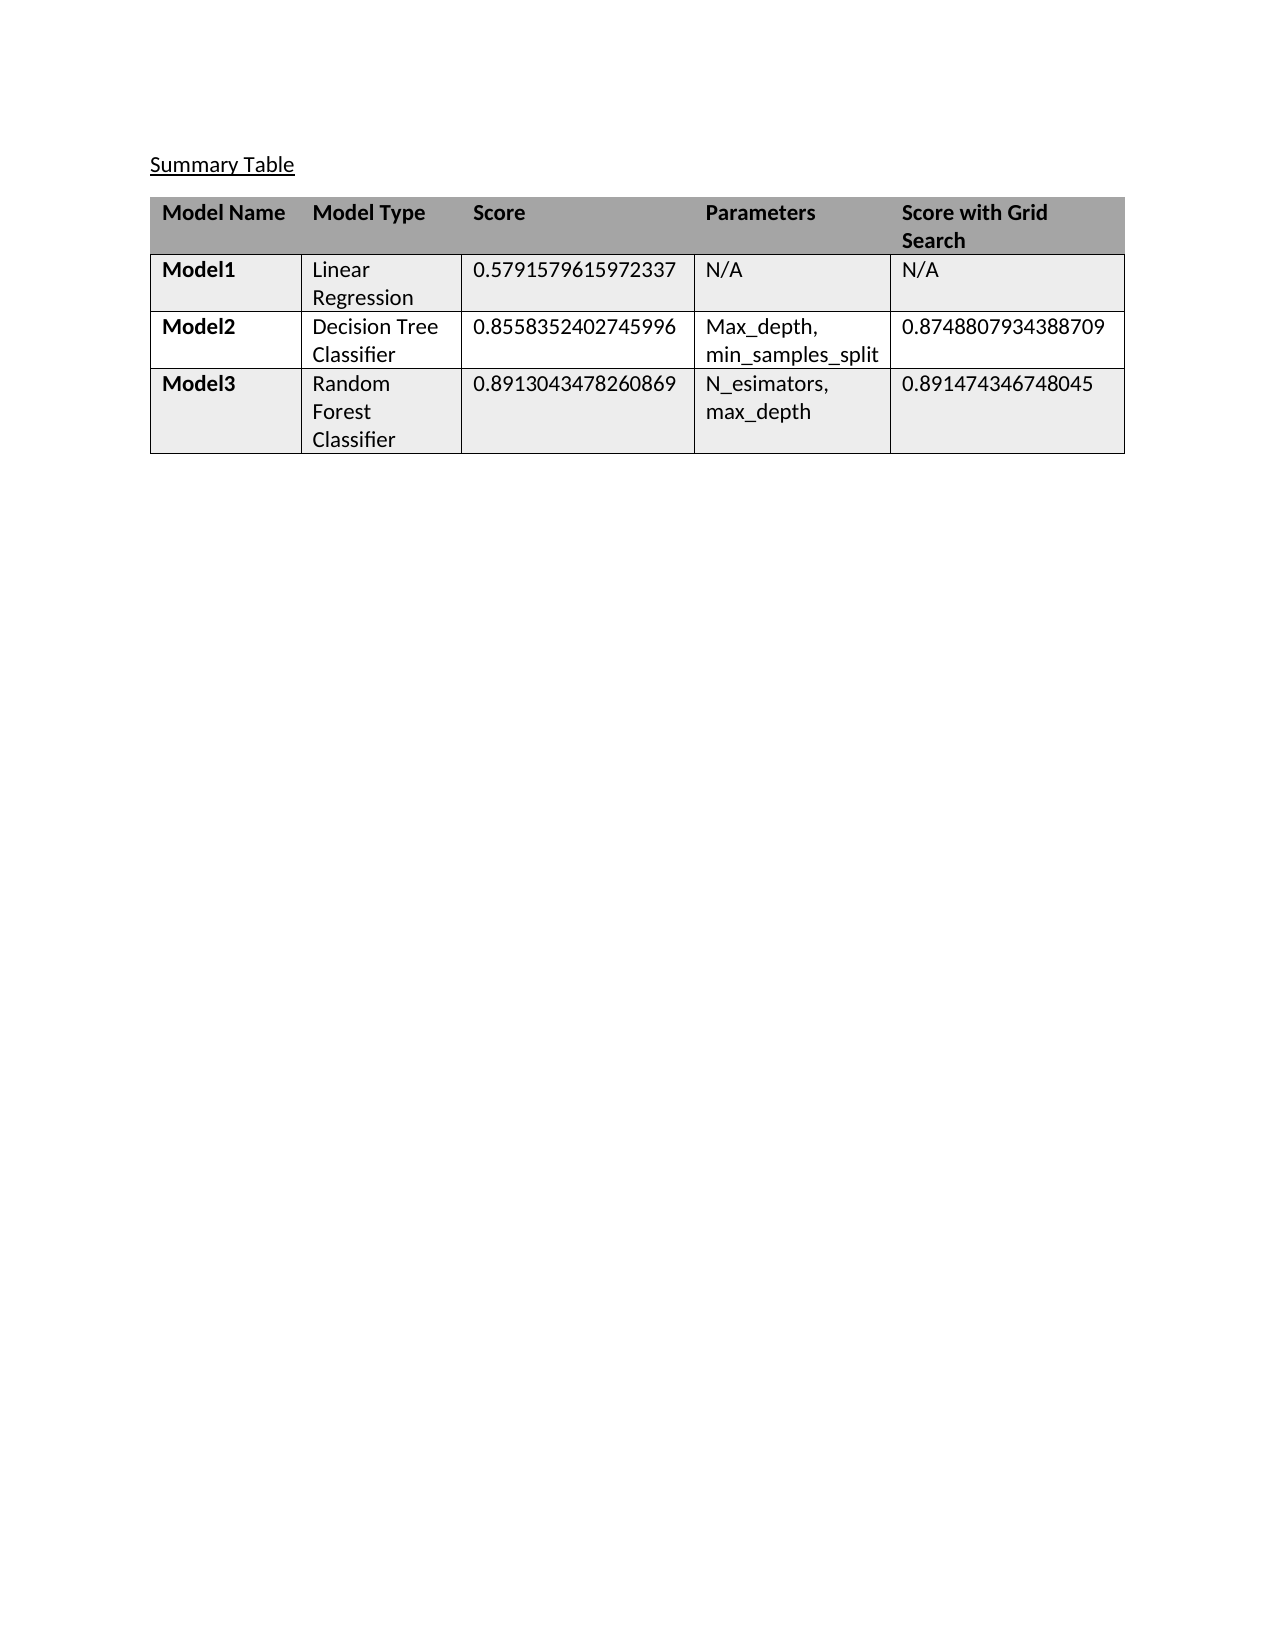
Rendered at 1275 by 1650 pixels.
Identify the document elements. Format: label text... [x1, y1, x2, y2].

table_cell N/A [891, 255, 1124, 311]
table_cell 0.8748807934388709 [891, 312, 1124, 368]
table_header Score with Grid Search [891, 198, 1124, 254]
table_cell N/A [695, 255, 890, 311]
table_header Parameters [695, 198, 890, 254]
table_cell Max_depth, min_samples_split [695, 312, 890, 368]
table_cell Linear Regression [302, 255, 461, 311]
text Summary Table [150, 150, 1125, 178]
table_header Model Type [302, 198, 461, 254]
table_cell Model2 [151, 312, 301, 368]
table_cell Decision Tree Classifier [302, 312, 461, 368]
table_cell 0.8558352402745996 [462, 312, 694, 368]
table_header Model Name [151, 198, 301, 254]
table_cell Model1 [151, 255, 301, 311]
table_header Score [462, 198, 694, 254]
table_cell Random Forest Classifier [302, 369, 461, 453]
table_cell 0.5791579615972337 [462, 255, 694, 311]
table_cell 0.8913043478260869 [462, 369, 694, 453]
table_cell Model3 [151, 369, 301, 453]
table_cell N_esimators, max_depth [695, 369, 890, 453]
table_cell 0.891474346748045 [891, 369, 1124, 453]
